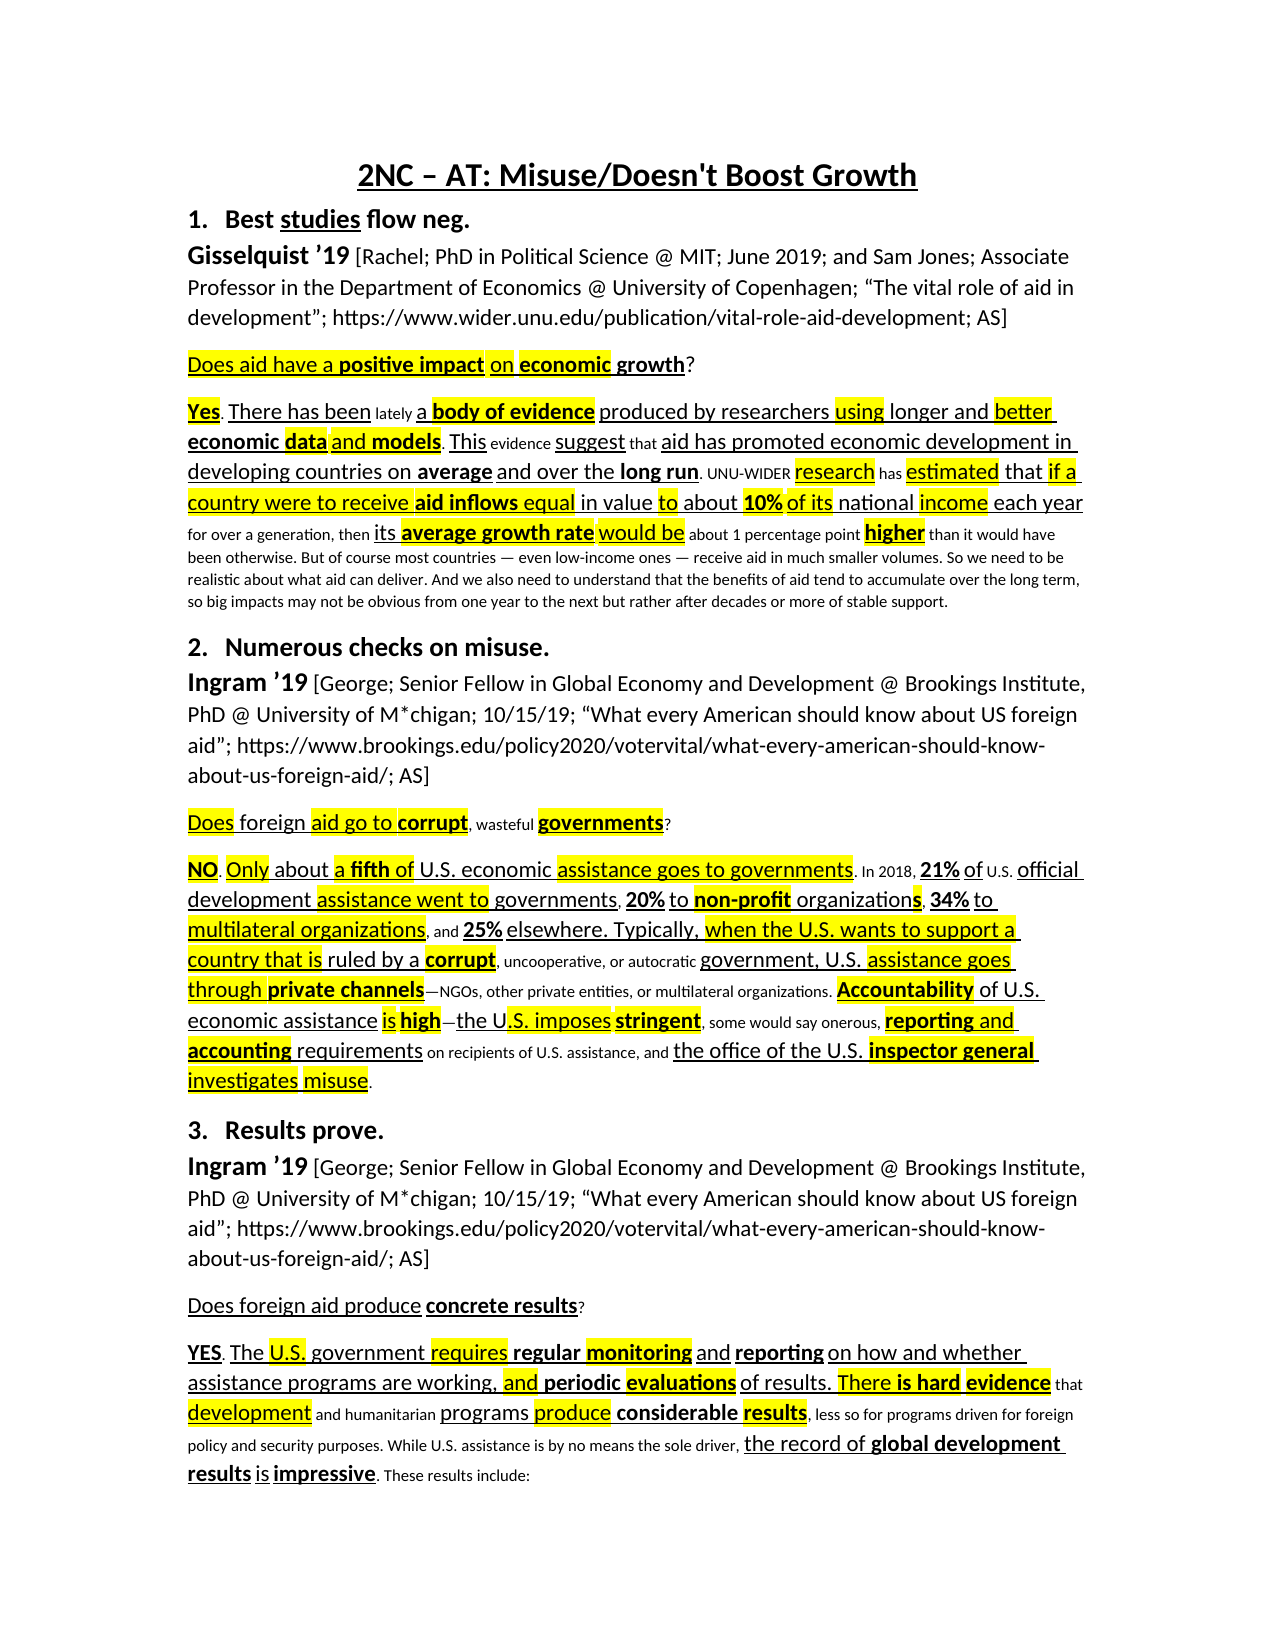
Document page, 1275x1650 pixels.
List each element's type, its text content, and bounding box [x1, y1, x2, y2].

text Does aid have a positive impact on economic growth? [611, 350, 1087, 378]
subtitle Results prove. [187, 1113, 1087, 1146]
text NO. Only about a fifth of U.S. economic assistance goes to governments. In 2018, 21% of U.S. official development assistance went to governments, 20% to non-profit organizations, 34% to multilateral organizations, and 25% elsewhere. Typically, when the U.S. wants to support a country that is ruled by a corrupt, uncooperative, or autocratic government, U.S. assistance goes through private channels—NGOs, other private entities, or multilateral organizations. Accountability of U.S. economic assistance is high—the U.S. imposes stringent, some would say onerous, reporting and accounting requirements on recipients of U.S. assistance, and the office of the U.S. inspector general investigates misuse. [187, 855, 1087, 1094]
text Ingram ’19 [George; Senior Fellow in Global Economy and Development @ Brookings Institute, PhD @ University of M*chigan; 10/15/19; “What every American should know about US foreign aid”; https://www.brookings.edu/policy2020/votervital/what-every-american-should-know-about-us-foreign-aid/; AS] [187, 1149, 1087, 1272]
subtitle 2NC – AT: Misuse/Doesn't Boost Growth [187, 154, 1087, 195]
subtitle Best studies flow neg. [187, 202, 1087, 235]
text YES. The U.S. government requires regular monitoring and reporting on how and whether assistance programs are working, and periodic evaluations of results. There is hard evidence that development and humanitarian programs produce considerable results, less so for programs driven for foreign policy and security purposes. While U.S. assistance is by no means the sole driver, the record of global development results is impressive. These results include: [187, 1338, 1087, 1487]
text Ingram ’19 [George; Senior Fellow in Global Economy and Development @ Brookings Institute, PhD @ University of M*chigan; 10/15/19; “What every American should know about US foreign aid”; https://www.brookings.edu/policy2020/votervital/what-every-american-should-know-about-us-foreign-aid/; AS] [187, 665, 1087, 789]
text Does foreign aid go to corrupt, wasteful governments? [663, 808, 1087, 836]
subtitle Numerous checks on misuse. [187, 630, 1087, 663]
text Gisselquist ’19 [Rachel; PhD in Political Science @ MIT; June 2019; and Sam Jones; Associate Professor in the Department of Economics @ University of Copenhagen; “The vital role of aid in development”; https://www.wider.unu.edu/publication/vital-role-aid-development; AS] [187, 238, 1087, 331]
text Yes. There has been lately a body of evidence produced by researchers using longer and better economic data and models. This evidence suggest that aid has promoted economic development in developing countries on average and over the long run. UNU-WIDER research has estimated that if a country were to receive aid inflows equal in value to about 10% of its national income each year for over a generation, then its average growth rate would be about 1 percentage point higher than it would have been otherwise. But of course most countries — even low-income ones — receive aid in much smaller volumes. So we need to be realistic about what aid can deliver. And we also need to understand that the benefits of aid tend to accumulate over the long term, so big impacts may not be obvious from one year to the next but rather after decades or more of stable support. [187, 397, 1087, 612]
text Does foreign aid produce concrete results? [187, 1291, 1087, 1319]
